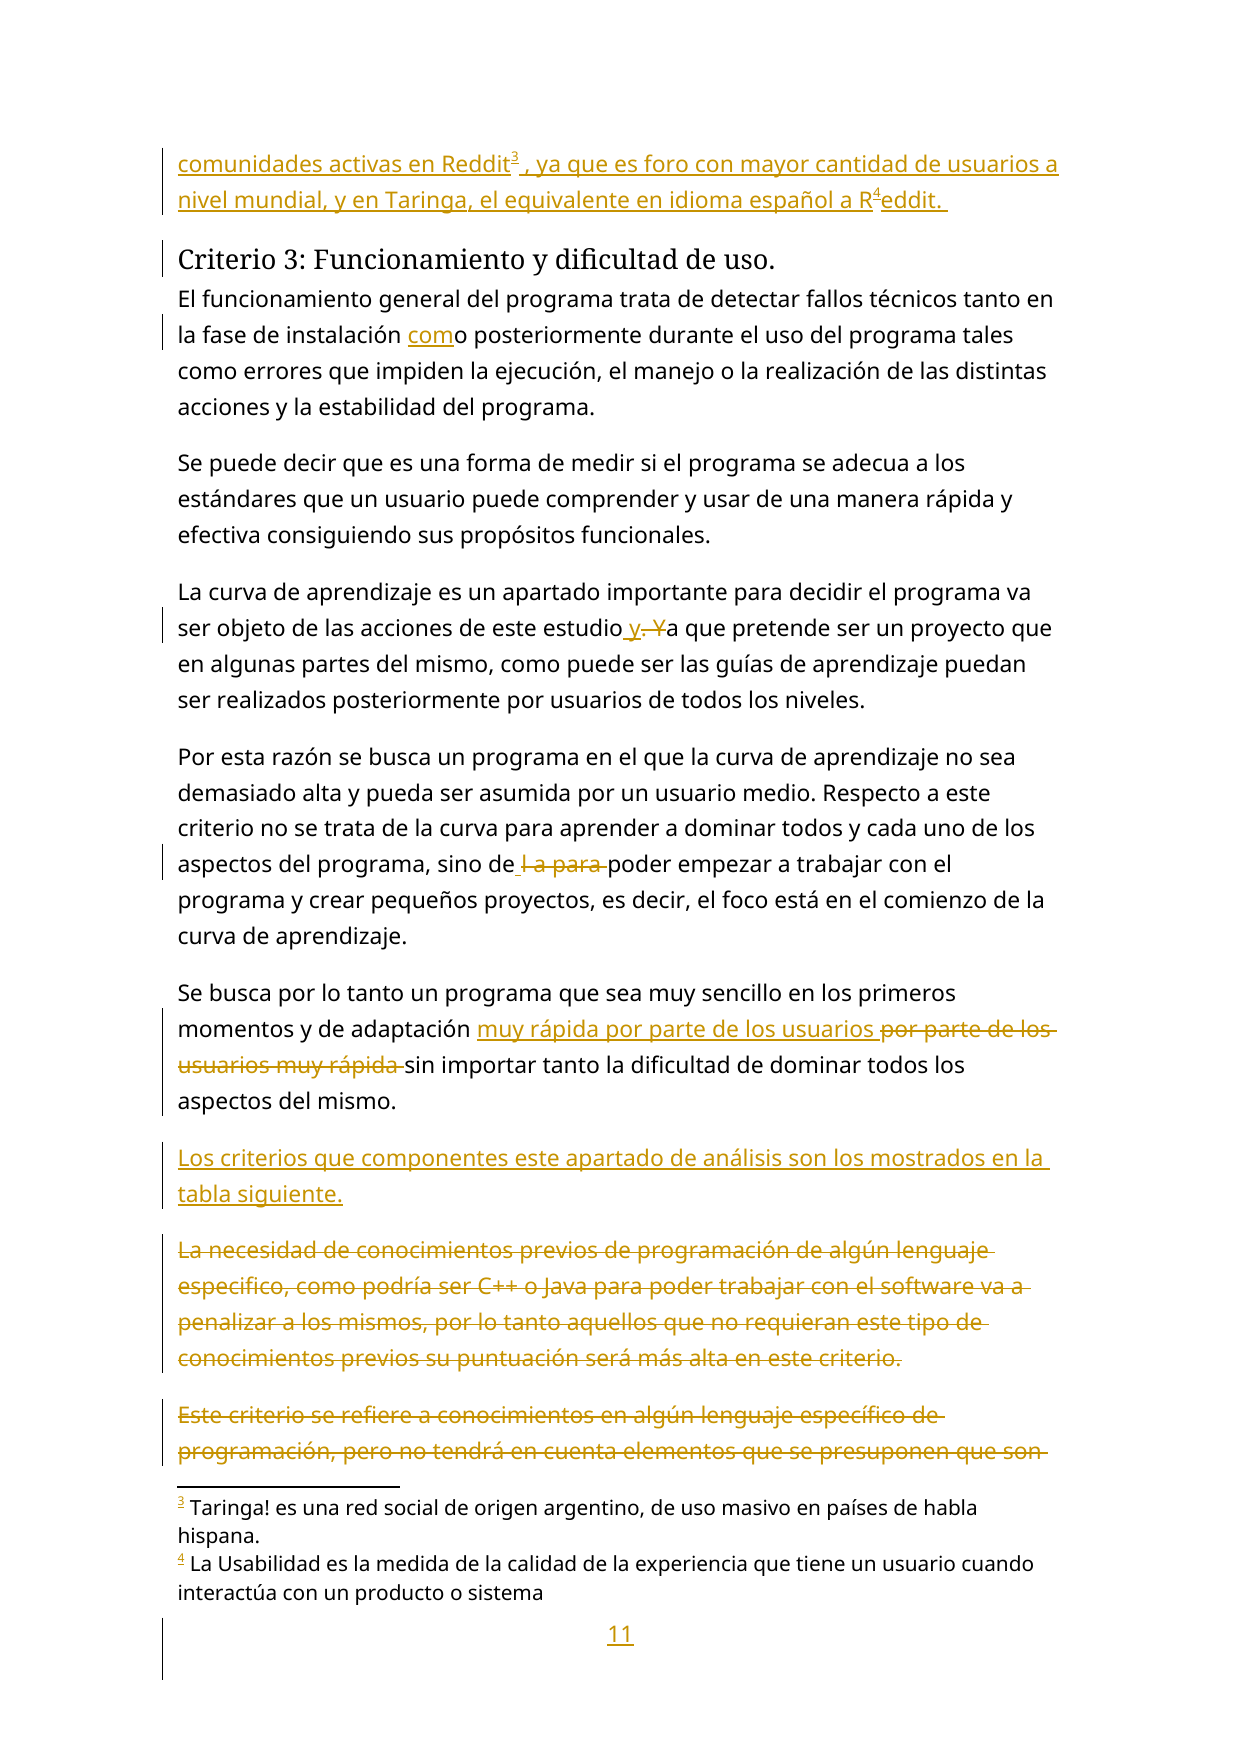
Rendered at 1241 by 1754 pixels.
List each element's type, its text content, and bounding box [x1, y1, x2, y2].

text Se busca por lo tanto un programa que sea muy sencillo en los primeros momentos y de adaptación sin importar tanto la dificultad de dominar todos los aspectos del mismo. [177, 977, 1063, 1116]
text El funcionamiento general del programa trata de detectar fallos técnicos tanto en la fase de instalación o posteriormente durante el uso del programa tales como errores que impiden la ejecución, el manejo o la realización de las distintas acciones y la estabilidad del programa. [177, 283, 1063, 422]
text La curva de aprendizaje es un apartado importante para decidir el programa va ser objeto de las acciones de este estudioa que pretende ser un proyecto que en algunas partes del mismo, como puede ser las guías de aprendizaje puedan ser realizados posteriormente por usuarios de todos los niveles. [177, 576, 1063, 715]
text Por esta razón se busca un programa en el que la curva de aprendizaje no sea demasiado alta y pueda ser asumida por un usuario medio. Respecto a este criterio no se trata de la curva para aprender a dominar todos y cada uno de los aspectos del programa, sino depoder empezar a trabajar con el programa y crear pequeños proyectos, es decir, el foco está en el comienzo de la curva de aprendizaje. [177, 741, 1063, 951]
subtitle Criterio 3: Funcionamiento y dificultad de uso. [177, 240, 1063, 277]
text Se puede decir que es una forma de medir si el programa se adecua a los estándares que un usuario puede comprender y usar de una manera rápida y efectiva consiguiendo sus propósitos funcionales. [177, 447, 1063, 550]
